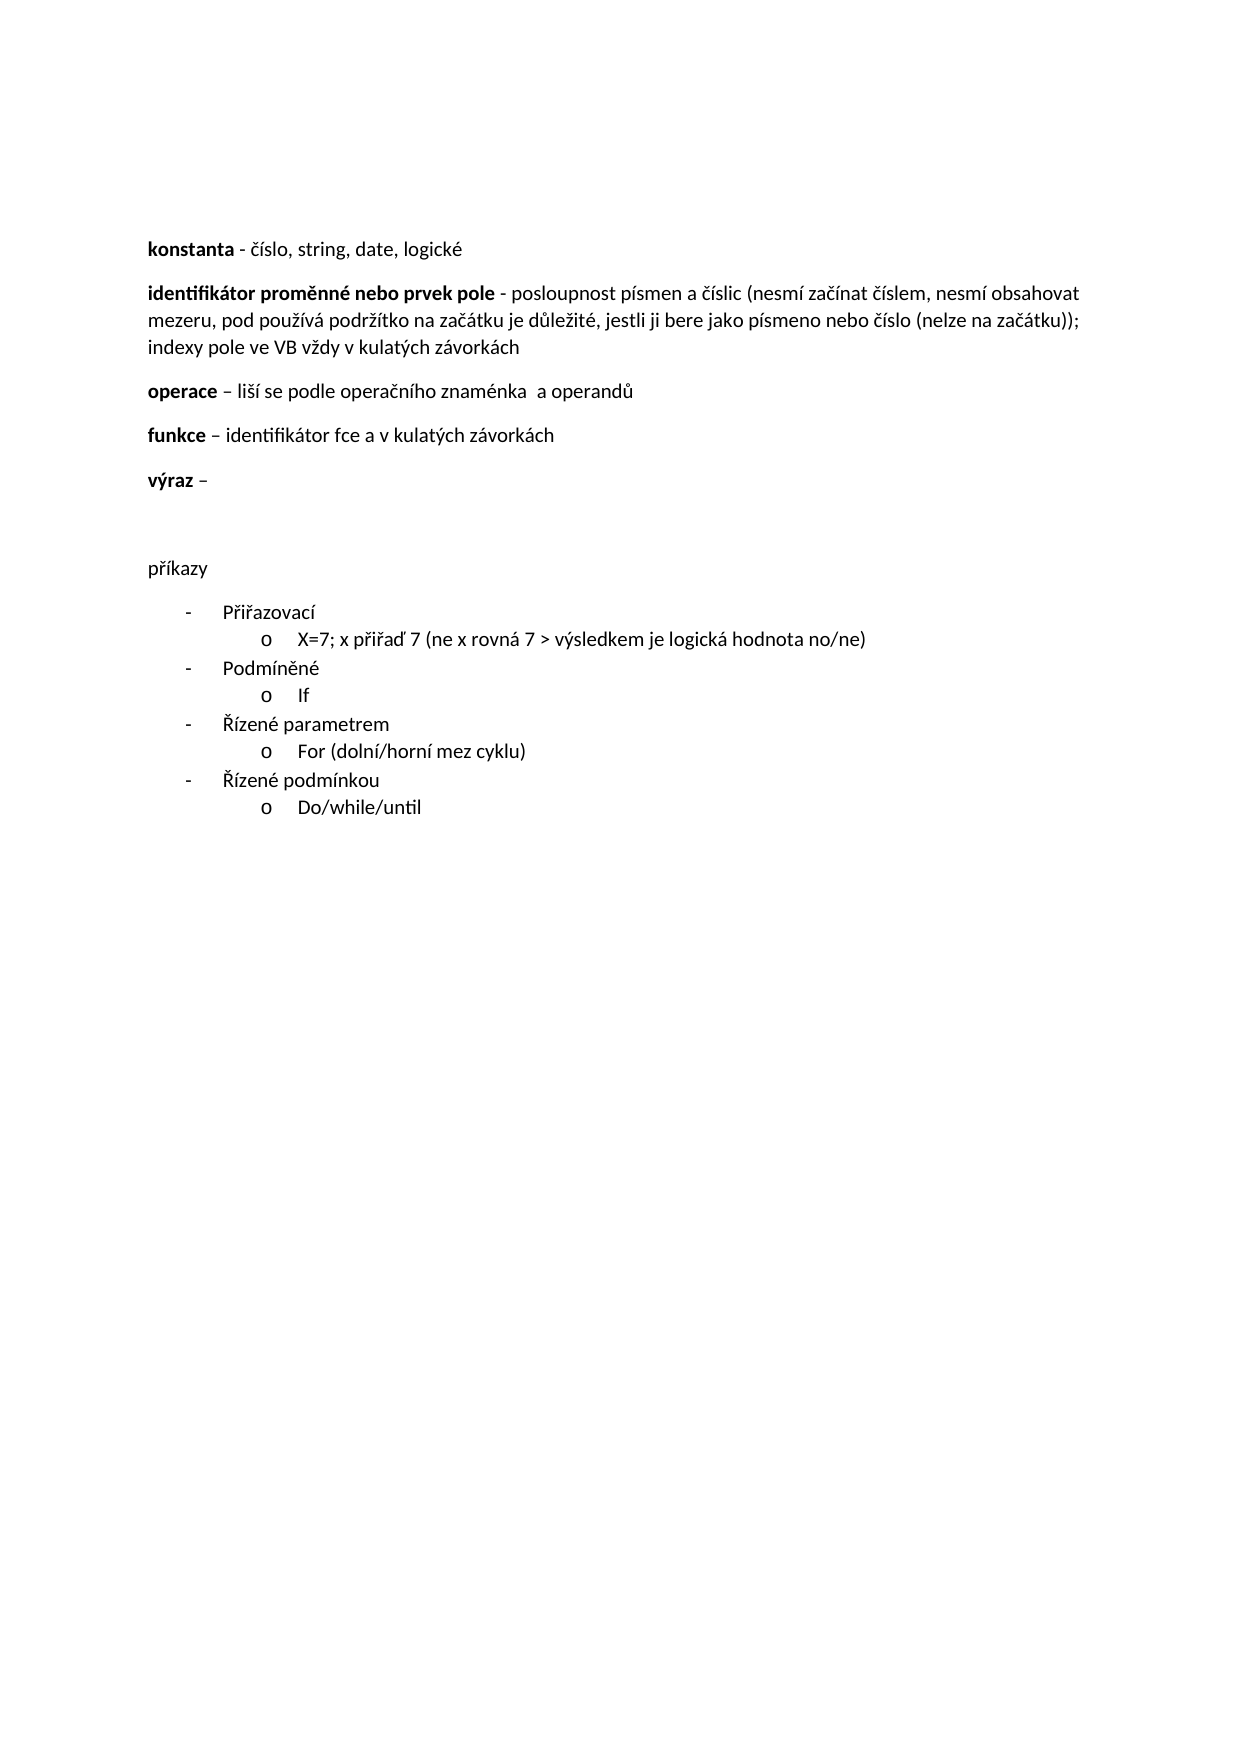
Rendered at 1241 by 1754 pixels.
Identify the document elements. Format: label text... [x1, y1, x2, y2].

list X=7; x přiřaď 7 (ne x rovná 7 > výsledkem je logická hodnota no/ne) [260, 626, 1093, 653]
text konstanta - číslo, string, date, logické [148, 236, 1093, 261]
text identifikátor proměnné nebo prvek pole - posloupnost písmen a číslic (nesmí začínat číslem, nesmí obsahovat mezeru, pod používá podržítko na začátku je důležité, jestli ji bere jako písmeno nebo číslo (nelze na začátku)); indexy pole ve VB vždy v kulatých závorkách [148, 280, 1093, 360]
list If [260, 682, 1093, 709]
text příkazy [148, 555, 1093, 580]
list Řízené parametrem [185, 711, 1093, 736]
list Řízené podmínkou [185, 767, 1093, 792]
list Přiřazovací [185, 599, 1093, 624]
text funkce – identifikátor fce a v kulatých závorkách [148, 423, 1093, 448]
list Podmíněné [185, 655, 1093, 680]
text operace – liší se podle operačního znaménka a operandů [148, 379, 1093, 404]
text výraz – [148, 467, 1093, 492]
list For (dolní/horní mez cyklu) [260, 738, 1093, 765]
list Do/while/until [260, 794, 1093, 821]
